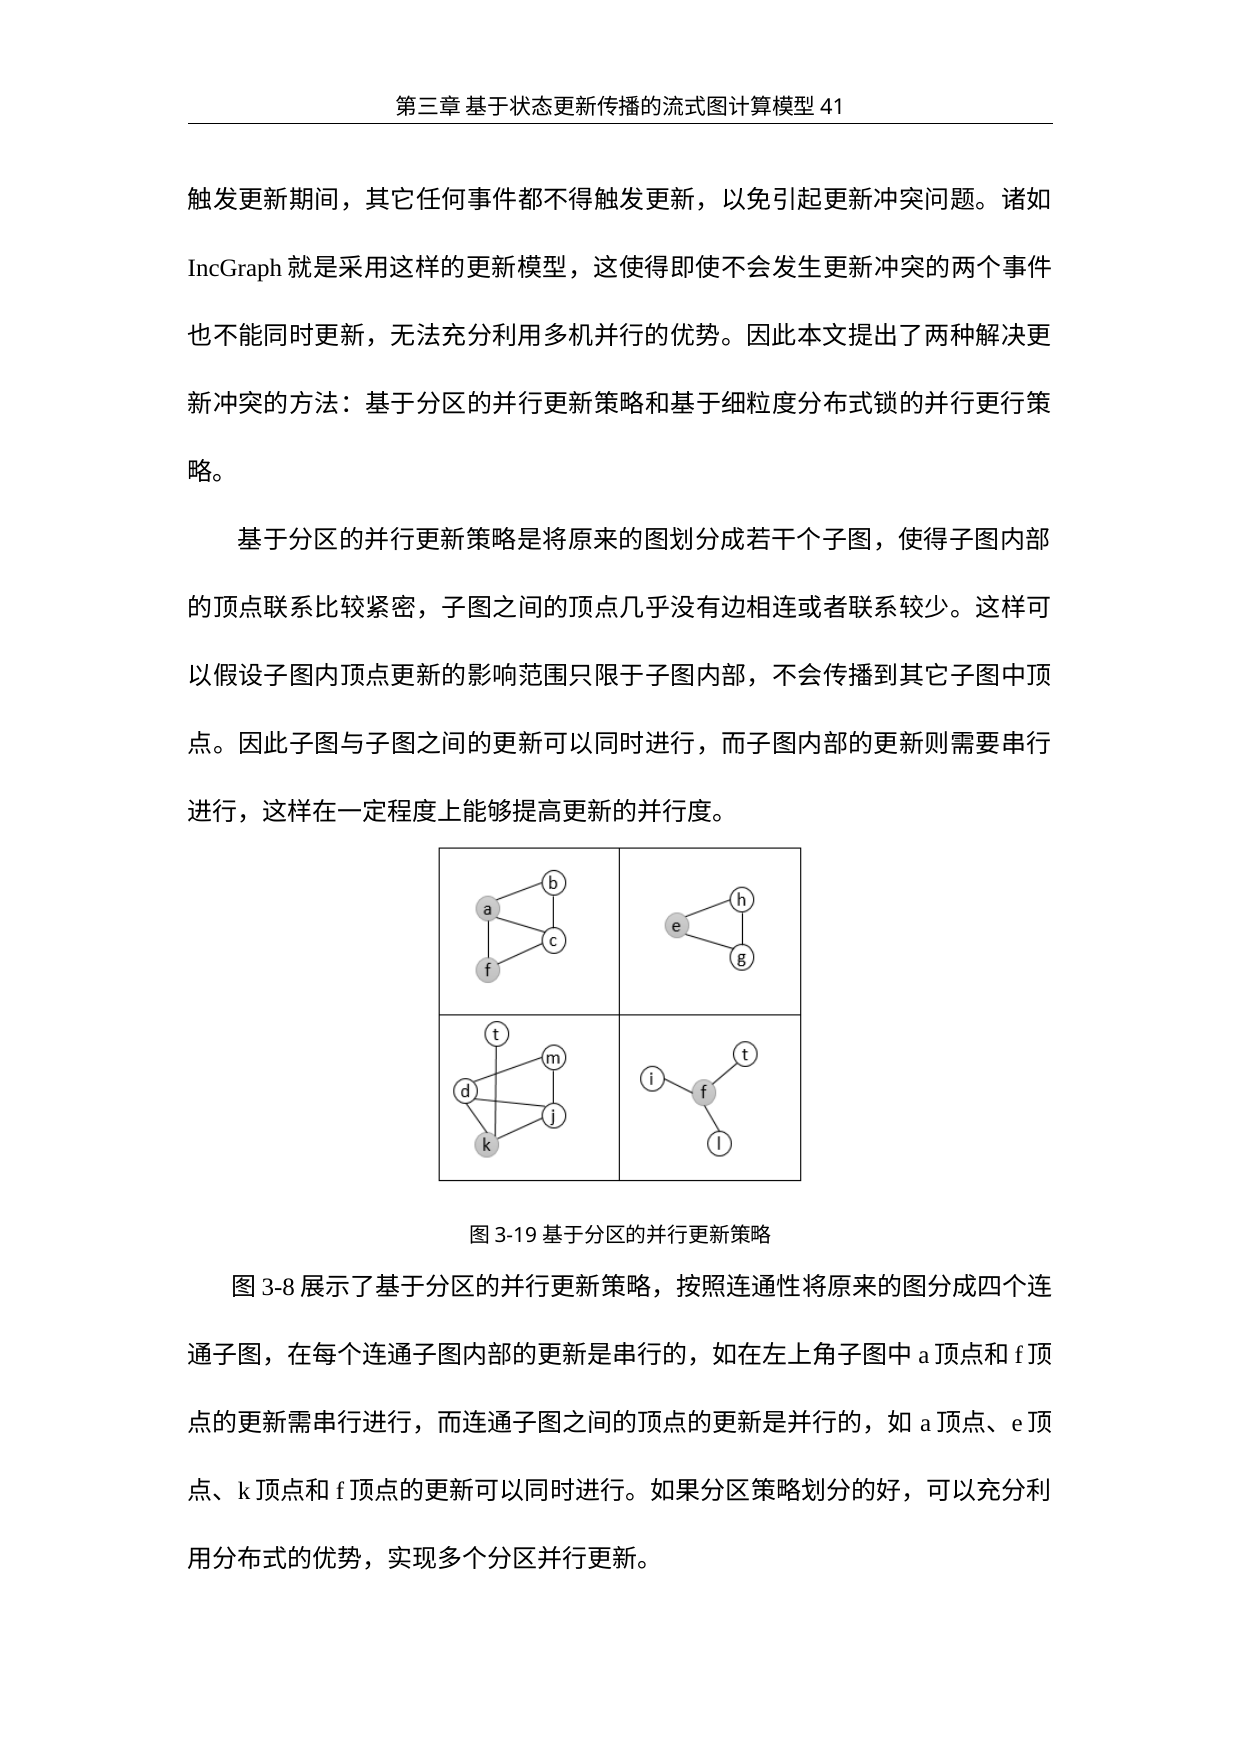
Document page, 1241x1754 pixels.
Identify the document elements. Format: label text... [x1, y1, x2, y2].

text 基于分区的并行更新策略是将原来的图划分成若干个子图，使得子图内部的顶点联系比较紧密，子图之间的顶点几乎没有边相连或者联系较少。这样可以假设子图内顶点更新的影响范围只限于子图内部，不会传播到其它子图中顶点。因此子图与子图之间的更新可以同时进行，而子图内部的更新则需要串行进行，这样在一定程度上能够提高更新的并行度。 [187, 503, 1053, 843]
text 图3-8展示了基于分区的并行更新策略，按照连通性将原来的图分成四个连通子图，在每个连通子图内部的更新是串行的，如在左上角子图中a顶点和f顶点的更新需串行进行，而连通子图之间的顶点的更新是并行的，如a顶点、e顶点、k顶点和f顶点的更新可以同时进行。如果分区策略划分的好，可以充分利用分布式的优势，实现多个分区并行更新。 [187, 1251, 1053, 1590]
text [187, 164, 1053, 503]
picture [432, 843, 808, 1189]
